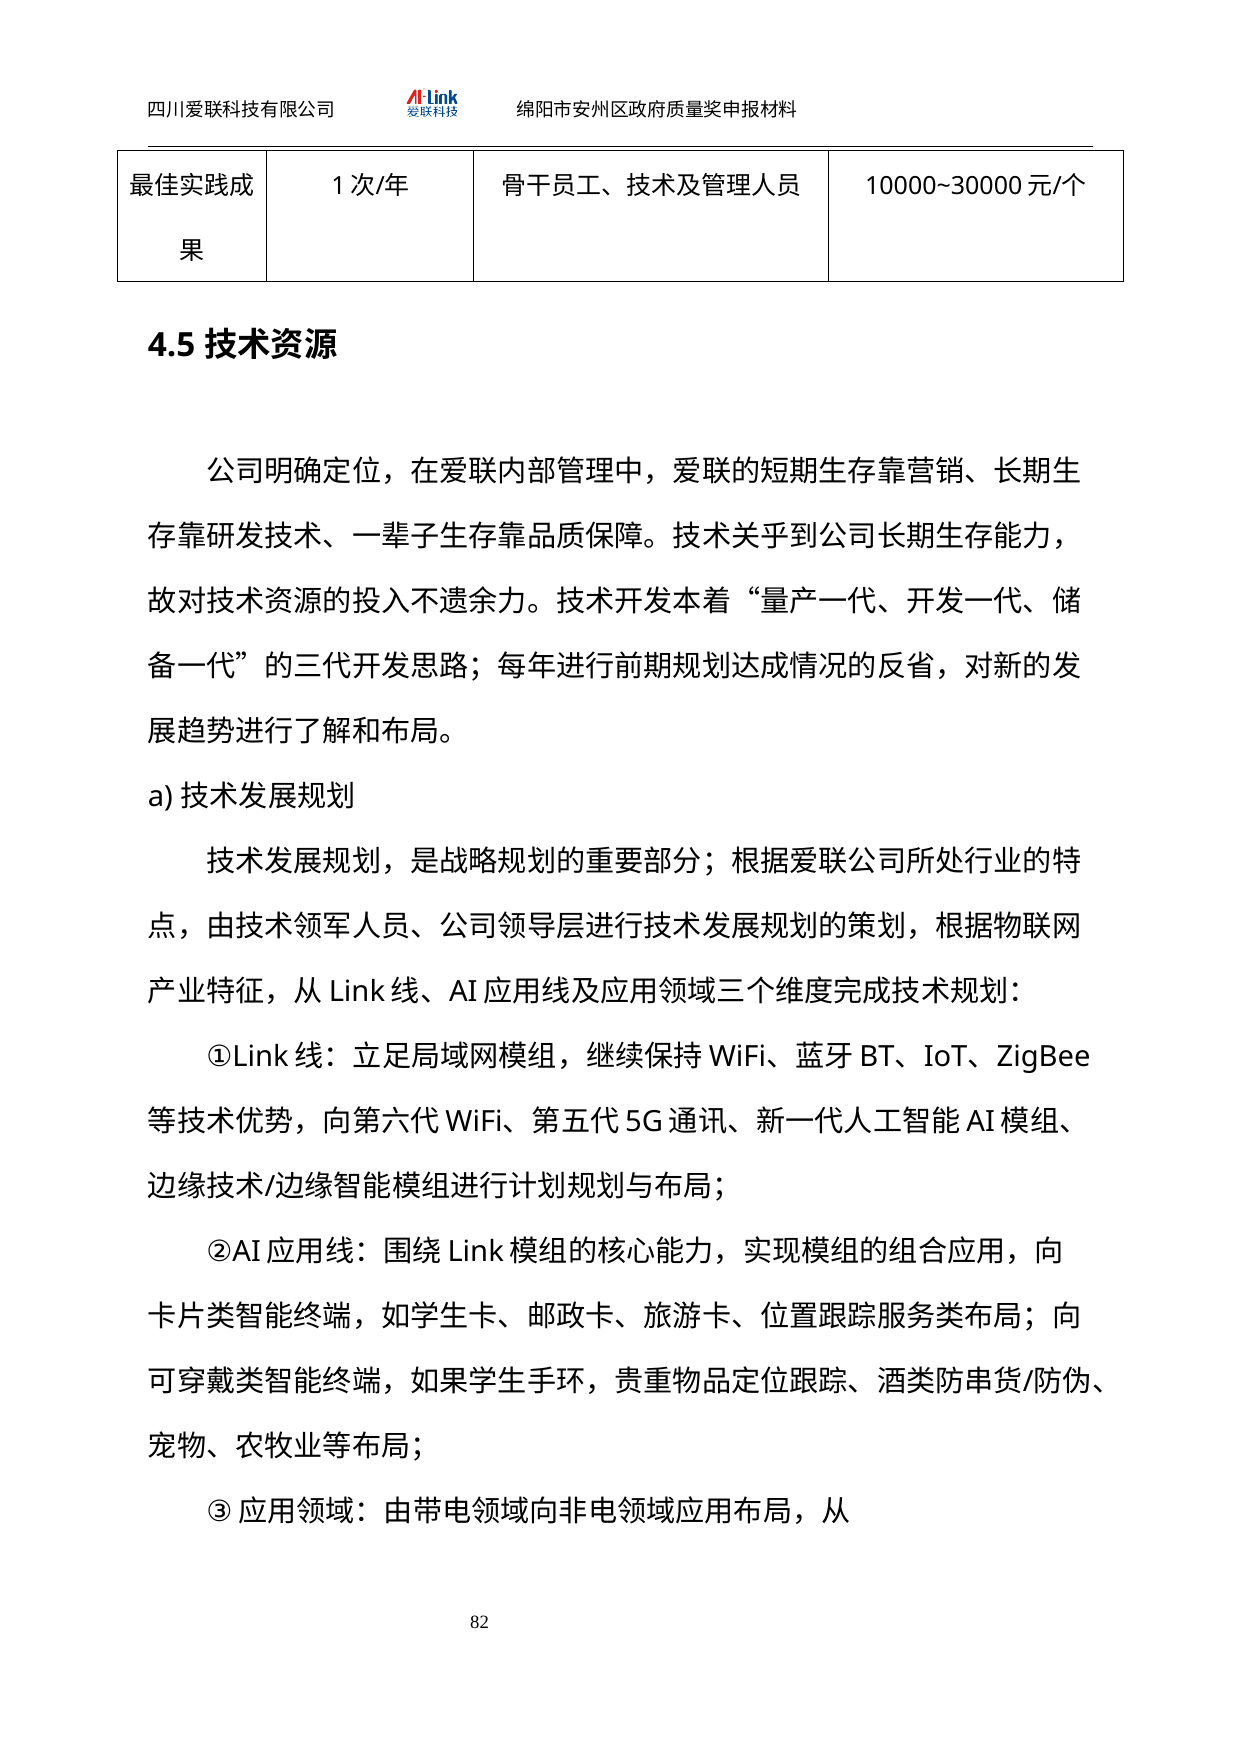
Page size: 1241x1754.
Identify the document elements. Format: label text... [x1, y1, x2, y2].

table_cell 1次/年 [267, 151, 473, 281]
text 公司明确定位，在爱联内部管理中，爱联的短期生存靠营销、长期生存靠研发技术、一辈子生存靠品质保障。技术关乎到公司长期生存能力，故对技术资源的投入不遗余力。技术开发本着“量产一代、开发一代、储备一代”的三代开发思路；每年进行前期规划达成情况的反省，对新的发展趋势进行了解和布局。 [148, 437, 1093, 762]
text ②AI应用线：围绕Link模组的核心能力，实现模组的组合应用，向卡片类智能终端，如学生卡、邮政卡、旅游卡、位置跟踪服务类布局；向可穿戴类智能终端，如果学生手环，贵重物品定位跟踪、酒类防串货/防伪、宠物、农牧业等布局； [148, 1217, 1093, 1477]
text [148, 1477, 1093, 1542]
table_cell 骨干员工、技术及管理人员 [474, 151, 828, 281]
text a) 技术发展规划 [148, 762, 1093, 827]
picture [406, 88, 458, 117]
text ①Link线：立足局域网模组，继续保持WiFi、蓝牙BT、IoT、ZigBee等技术优势，向第六代WiFi、第五代5G通讯、新一代人工智能AI模组、边缘技术/边缘智能模组进行计划规划与布局； [148, 1022, 1093, 1217]
subtitle 4.5 技术资源 [148, 309, 1093, 374]
table_cell 最佳实践成果 [118, 151, 266, 281]
table_cell 10000~30000元/个 [829, 151, 1123, 281]
text 技术发展规划，是战略规划的重要部分；根据爱联公司所处行业的特点，由技术领军人员、公司领导层进行技术发展规划的策划，根据物联网产业特征，从Link线、AI应用线及应用领域三个维度完成技术规划： [148, 827, 1093, 1022]
